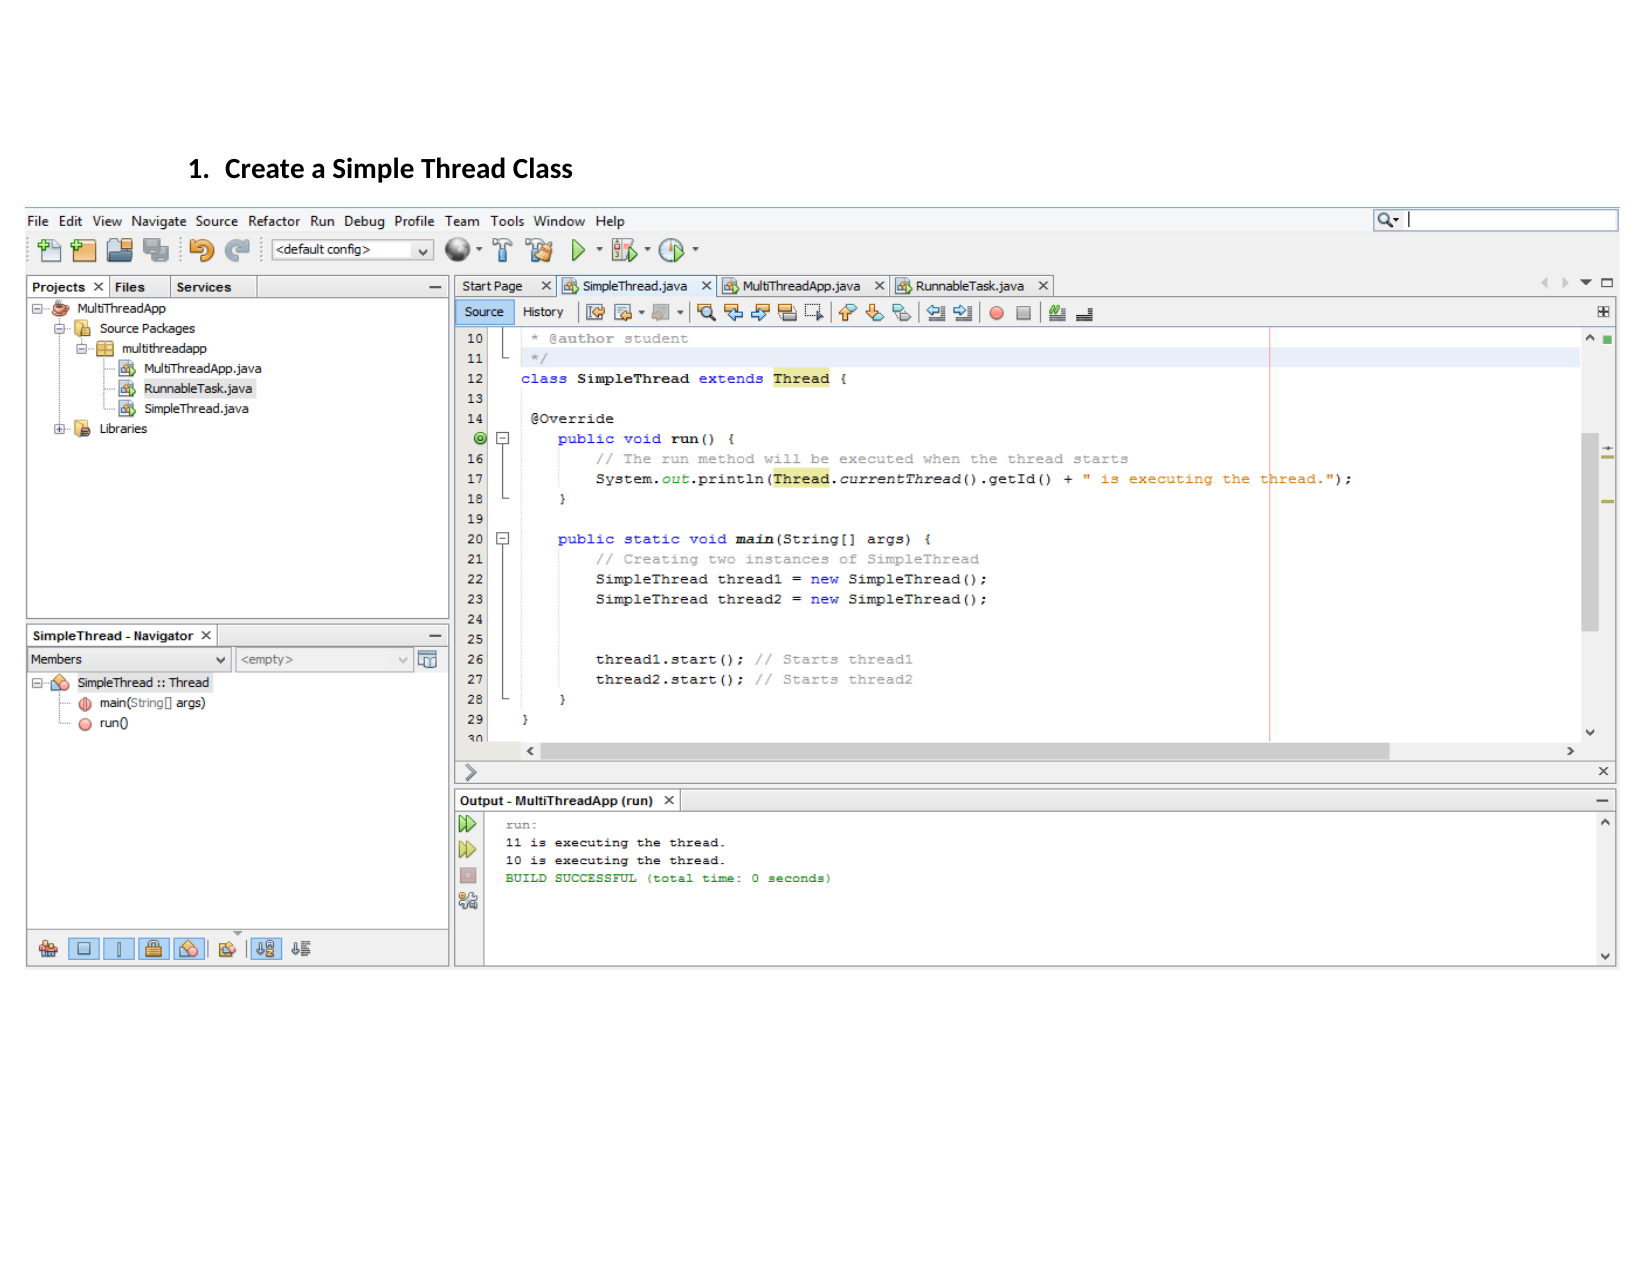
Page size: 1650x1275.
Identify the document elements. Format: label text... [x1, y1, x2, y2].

list Create a Simple Thread Class [187, 150, 1500, 186]
picture [25, 207, 1620, 970]
